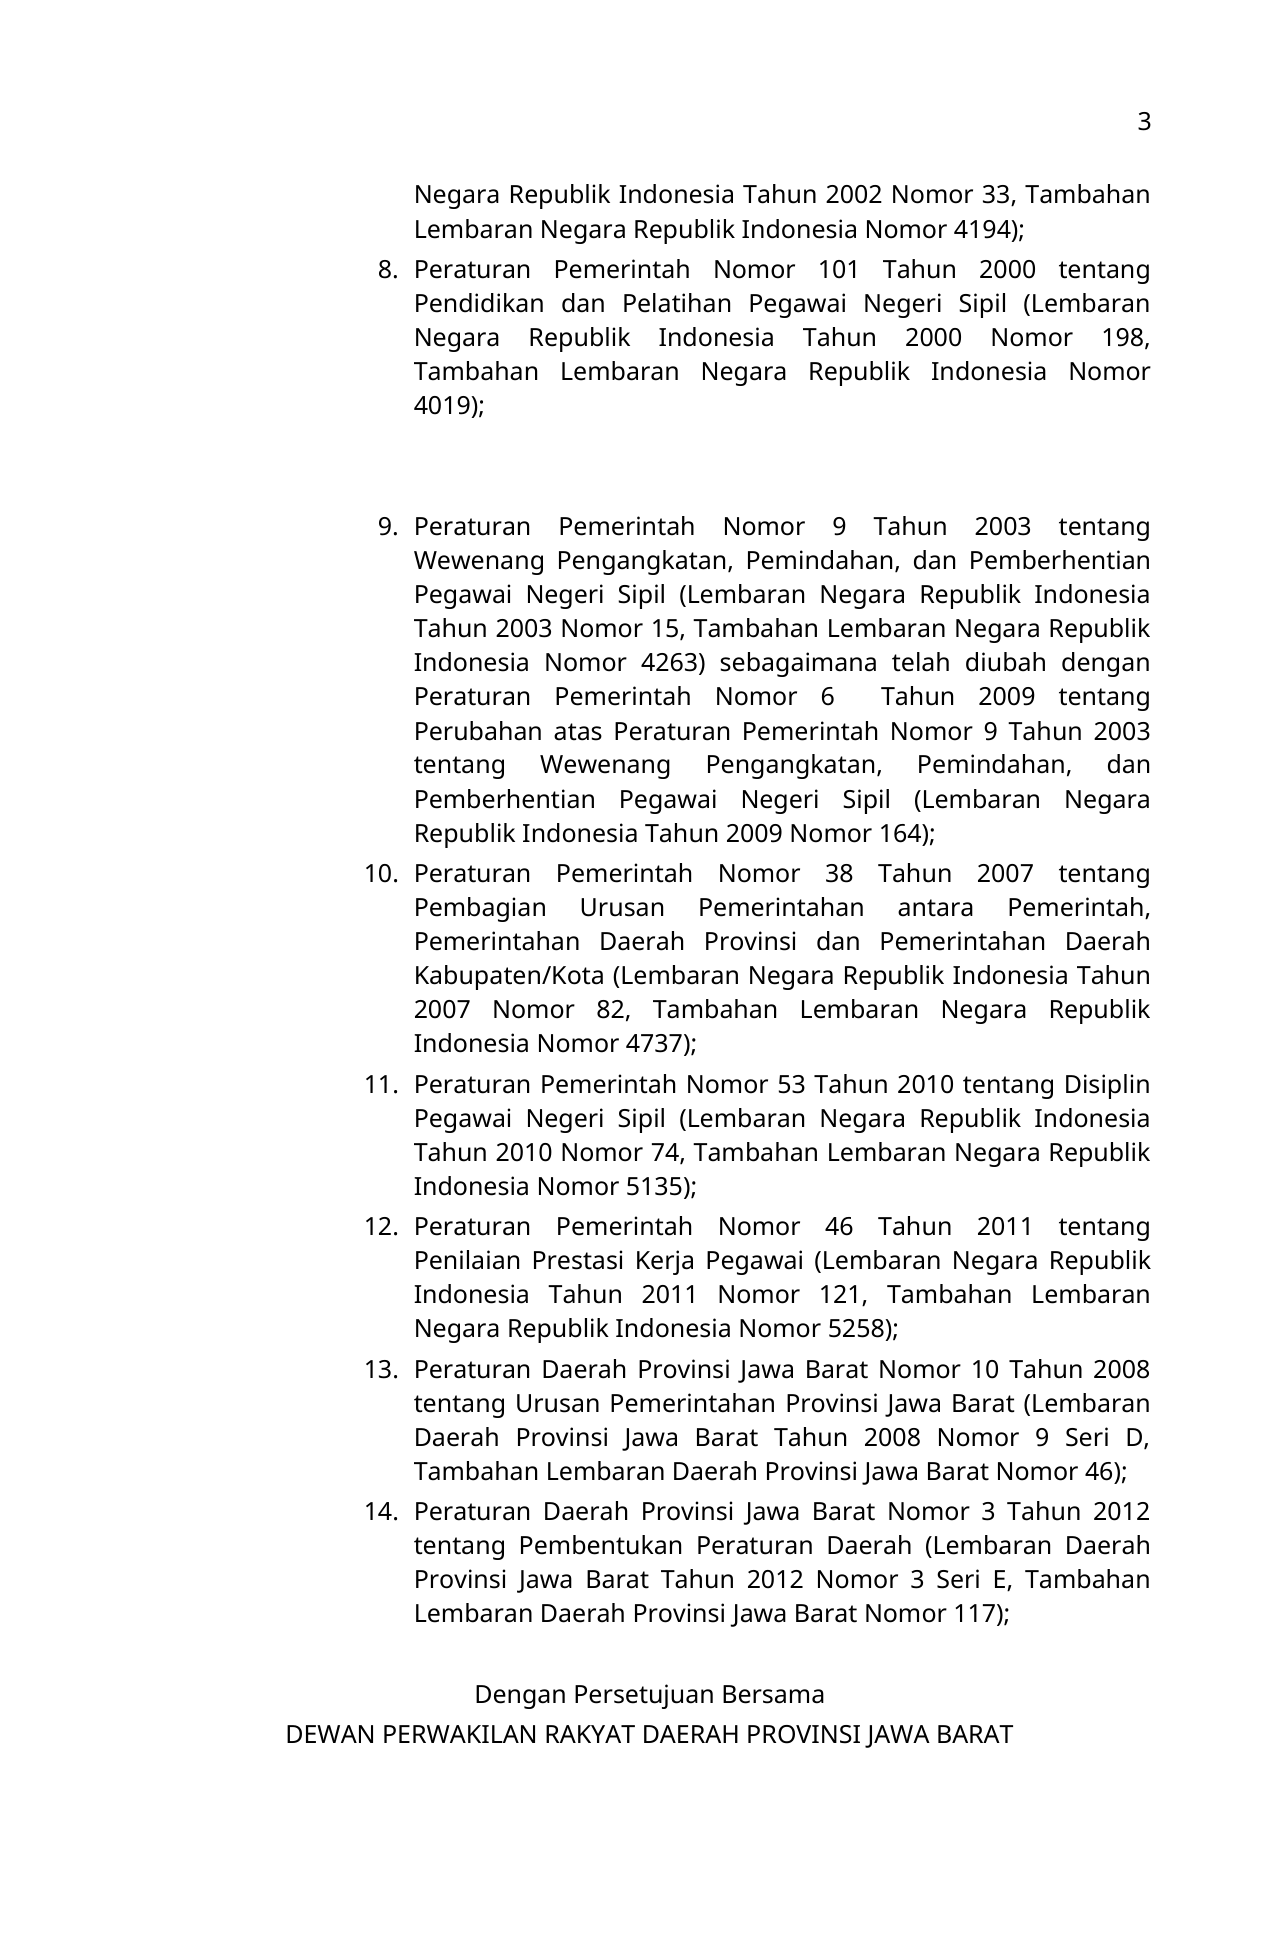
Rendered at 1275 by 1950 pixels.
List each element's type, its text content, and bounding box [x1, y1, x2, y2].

list Peraturan Pemerintah Nomor 38 Tahun 2007 tentang Pembagian Urusan Pemerintahan antara Pemerintah, Pemerintahan Daerah Provinsi dan Pemerintahan Daerah Kabupaten/Kota (Lembaran Negara Republik Indonesia Tahun 2007 Nomor 82, Tambahan Lembaran Negara Republik Indonesia Nomor 4737); [399, 856, 1152, 1060]
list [399, 177, 1152, 245]
text Dewan Perwakilan Rakyat Daerah Provinsi Jawa Barat [148, 1717, 1152, 1751]
list Peraturan Pemerintah Nomor 46 Tahun 2011 tentang Penilaian Prestasi Kerja Pegawai (Lembaran Negara Republik Indonesia Tahun 2011 Nomor 121, Tambahan Lembaran Negara Republik Indonesia Nomor 5258); [399, 1209, 1152, 1345]
text Dengan Persetujuan Bersama [148, 1677, 1152, 1711]
list Peraturan Daerah Provinsi Jawa Barat Nomor 3 Tahun 2012 tentang Pembentukan Peraturan Daerah (Lembaran Daerah Provinsi Jawa Barat Tahun 2012 Nomor 3 Seri E, Tambahan Lembaran Daerah Provinsi Jawa Barat Nomor 117); [399, 1494, 1152, 1630]
list Peraturan Pemerintah Nomor 9 Tahun 2003 tentang Wewenang Pengangkatan, Pemindahan, dan Pemberhentian Pegawai Negeri Sipil (Lembaran Negara Republik Indonesia Tahun 2003 Nomor 15, Tambahan Lembaran Negara Republik Indonesia Nomor 4263) sebagaimana telah diubah dengan Peraturan Pemerintah Nomor 6 Tahun 2009 tentang Perubahan atas Peraturan Pemerintah Nomor 9 Tahun 2003 tentang Wewenang Pengangkatan, Pemindahan, dan Pemberhentian Pegawai Negeri Sipil (Lembaran Negara Republik Indonesia Tahun 2009 Nomor 164); [399, 509, 1152, 849]
list Peraturan Pemerintah Nomor 53 Tahun 2010 tentang Disiplin Pegawai Negeri Sipil (Lembaran Negara Republik Indonesia Tahun 2010 Nomor 74, Tambahan Lembaran Negara Republik Indonesia Nomor 5135); [399, 1066, 1152, 1202]
list Peraturan Pemerintah Nomor 101 Tahun 2000 tentang Pendidikan dan Pelatihan Pegawai Negeri Sipil (Lembaran Negara Republik Indonesia Tahun 2000 Nomor 198, Tambahan Lembaran Negara Republik Indonesia Nomor 4019); [399, 252, 1152, 422]
list Peraturan Daerah Provinsi Jawa Barat Nomor 10 Tahun 2008 tentang Urusan Pemerintahan Provinsi Jawa Barat (Lembaran Daerah Provinsi Jawa Barat Tahun 2008 Nomor 9 Seri D, Tambahan Lembaran Daerah Provinsi Jawa Barat Nomor 46); [399, 1351, 1152, 1487]
